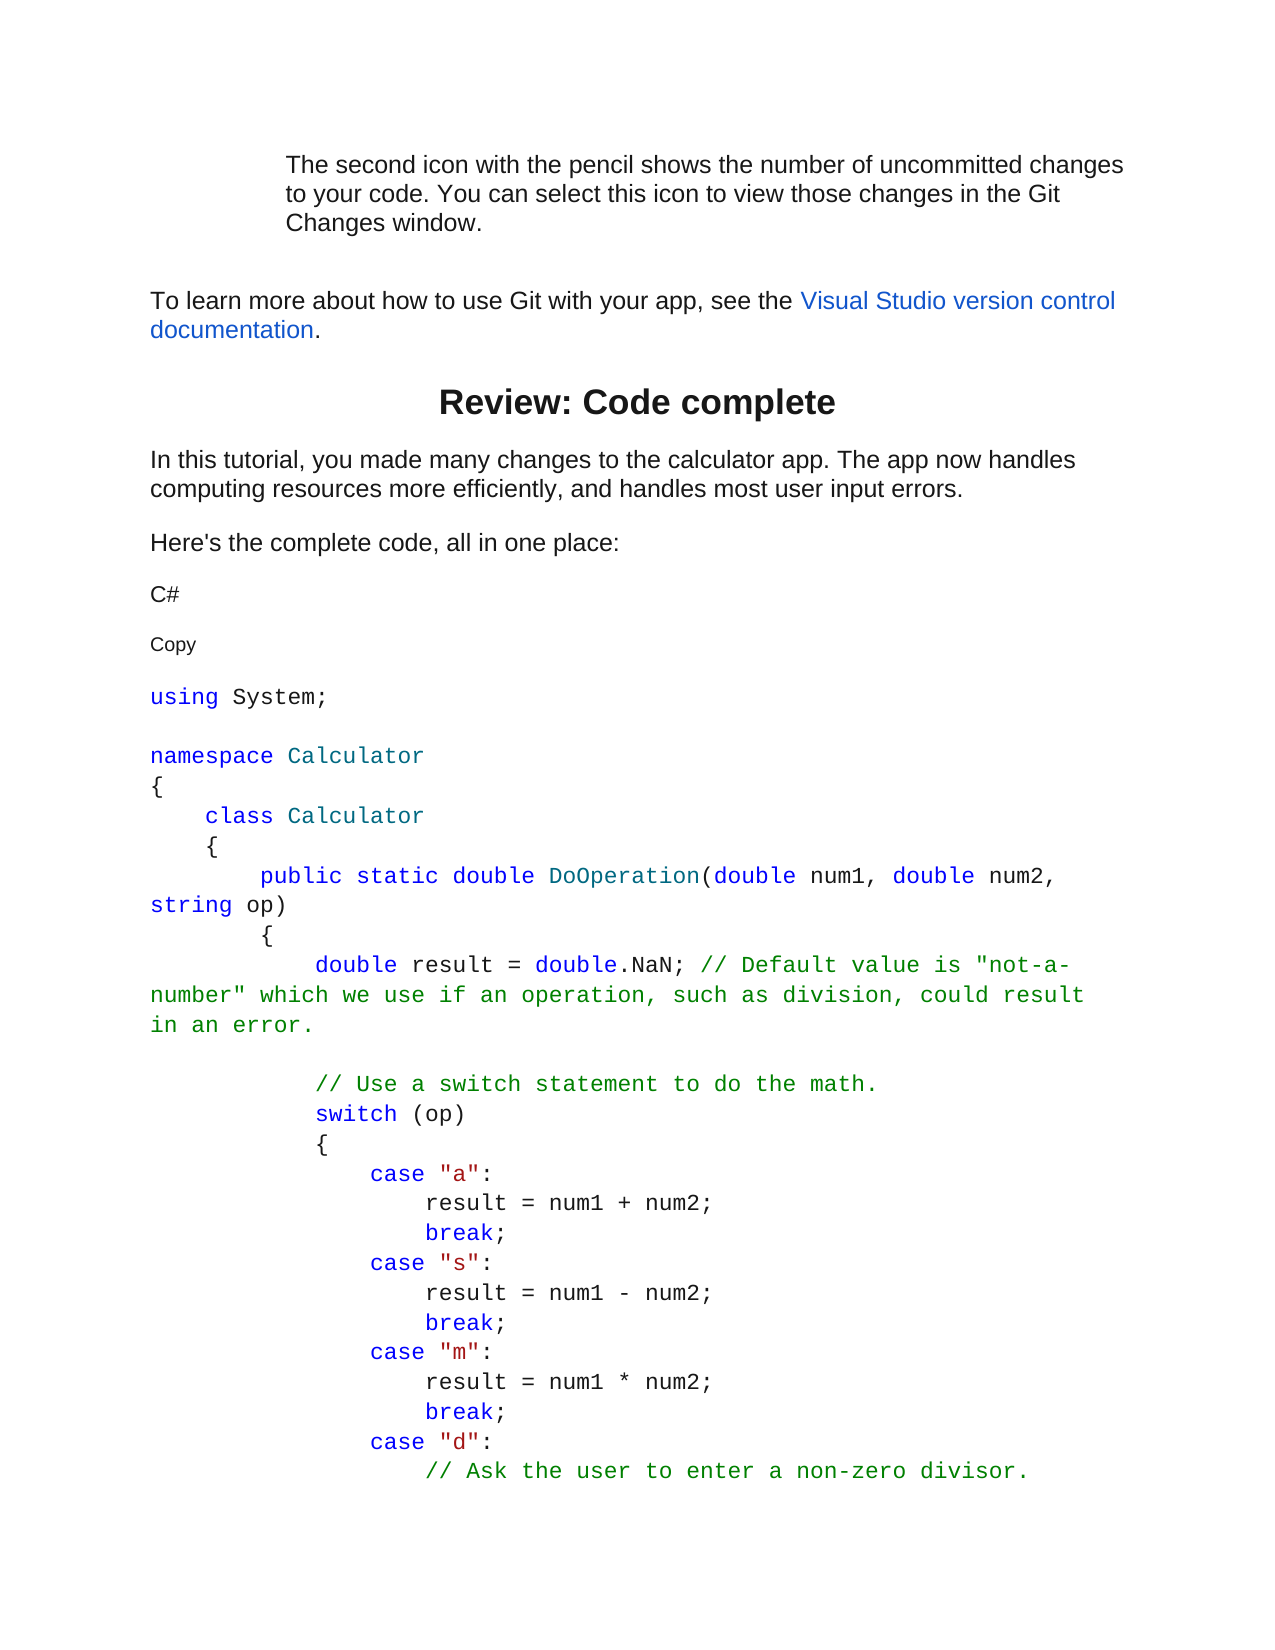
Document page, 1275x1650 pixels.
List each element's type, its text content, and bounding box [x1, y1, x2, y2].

text In this tutorial, you made many changes to the calculator app. The app now handles computing resources more efficiently, and handles most user input errors. [150, 445, 1125, 503]
text Here's the complete code, all in one place: [150, 528, 1125, 556]
text break; [150, 1400, 1125, 1426]
text Copy [150, 633, 1125, 655]
text case "a": [150, 1162, 1125, 1188]
text break; [150, 1311, 1125, 1337]
text // Ask the user to enter a non-zero divisor. [150, 1460, 1125, 1486]
text { [150, 774, 1125, 801]
text { [150, 923, 1125, 949]
text class Calculator [150, 804, 1125, 830]
text { [150, 834, 1125, 860]
text // Use a switch statement to do the math. [150, 1072, 1125, 1098]
text case "m": [150, 1341, 1125, 1367]
subtitle Review: Code complete [148, 392, 1127, 420]
text double result = double.NaN; // Default value is "not-a-number" which we use if an operation, such as division, could result in an error. [150, 953, 1125, 1039]
text C# [150, 581, 1125, 608]
text break; [150, 1221, 1125, 1247]
text namespace Calculator [150, 745, 1125, 771]
text switch (op) [150, 1102, 1125, 1128]
text { [150, 1132, 1125, 1158]
text case "s": [150, 1251, 1125, 1277]
text result = num1 - num2; [150, 1281, 1125, 1307]
text result = num1 * num2; [150, 1370, 1125, 1396]
text result = num1 + num2; [150, 1192, 1125, 1218]
text public static double DoOperation(double num1, double num2, string op) [150, 864, 1125, 920]
text case "d": [150, 1430, 1125, 1456]
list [248, 150, 1125, 236]
text using System; [150, 685, 1125, 711]
text To learn more about how to use Git with your app, see the Visual Studio version control documentation. [150, 286, 1125, 344]
